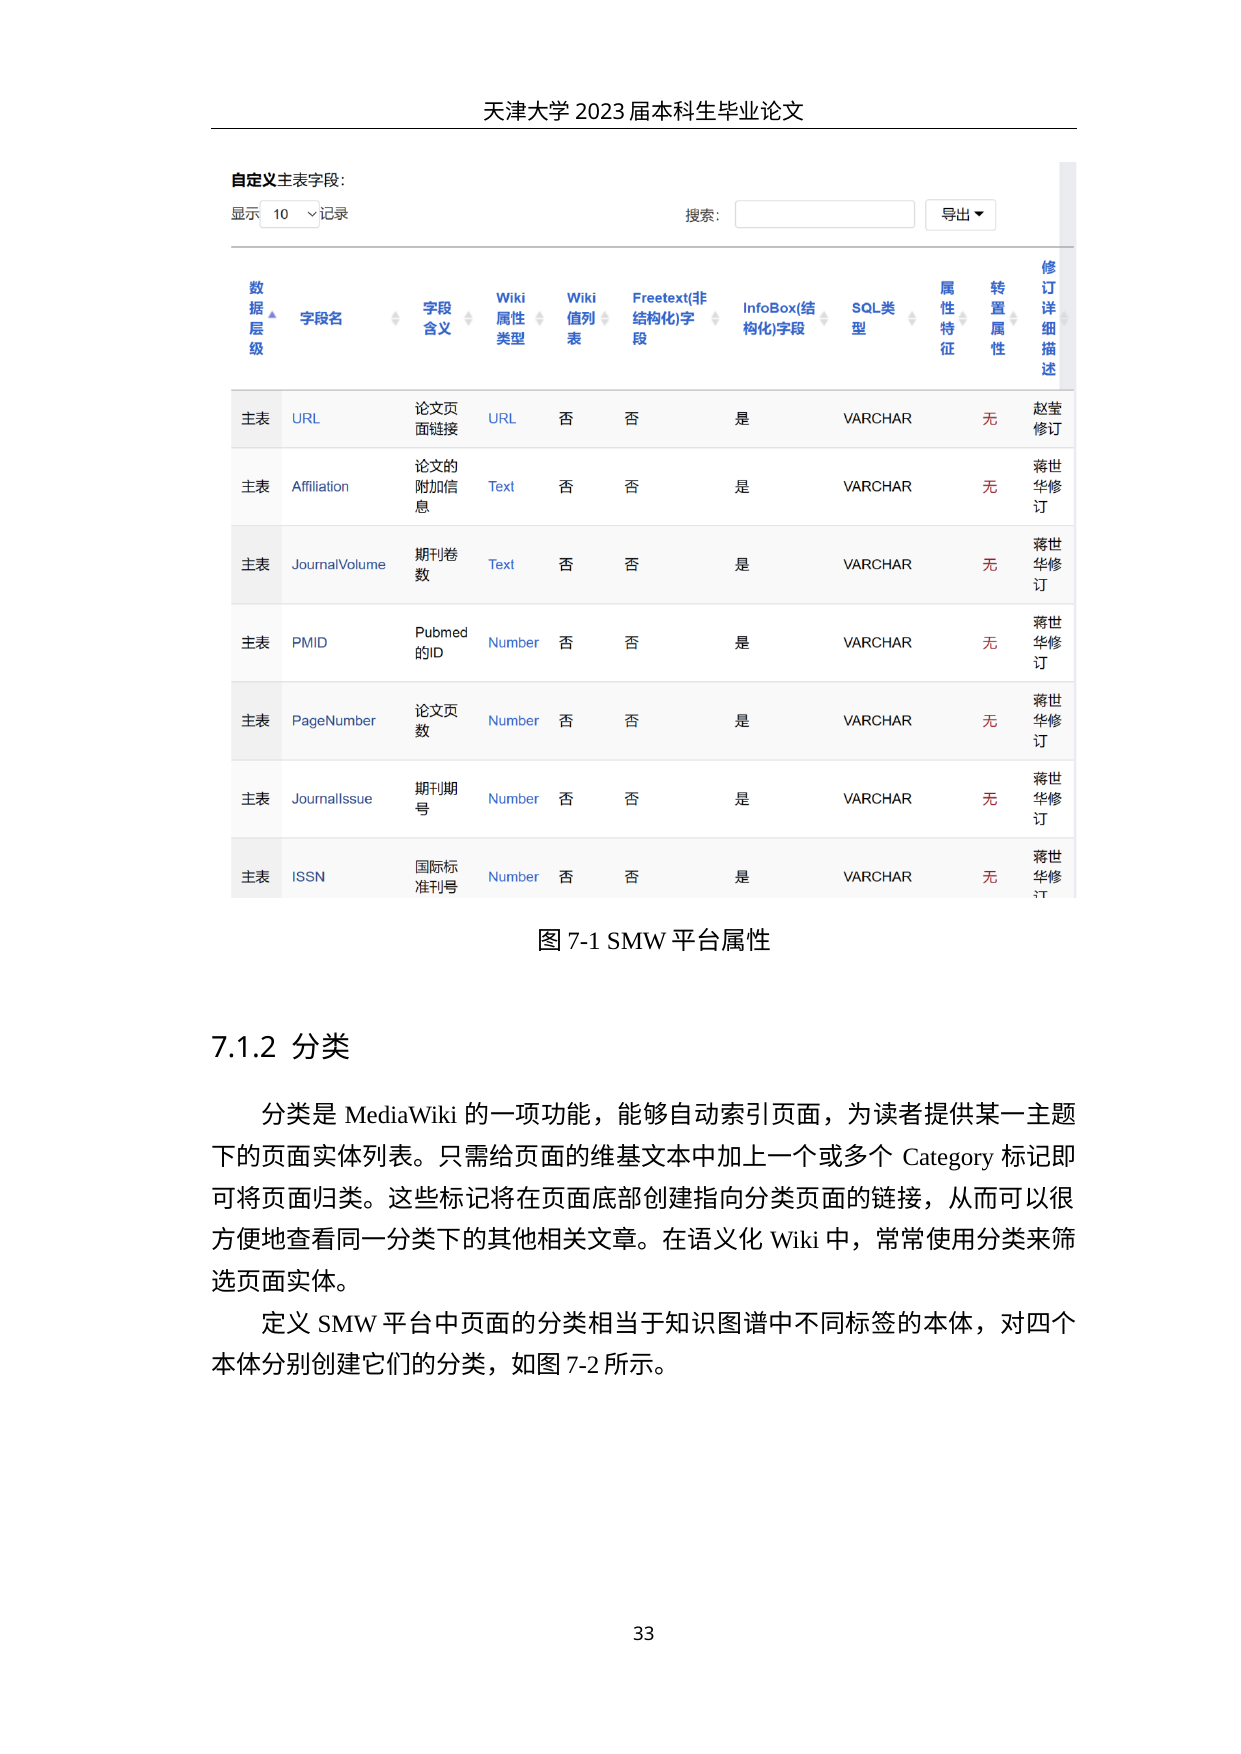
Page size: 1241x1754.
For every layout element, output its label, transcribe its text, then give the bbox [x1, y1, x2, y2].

text 定义SMW平台中页面的分类相当于知识图谱中不同标签的本体，对四个本体分别创建它们的分类，如图7-2所示。 [211, 1299, 1077, 1382]
text 图7-1 SMW平台属性 [211, 922, 1077, 957]
picture [210, 162, 1077, 898]
subtitle 7.1.2 分类 [211, 1026, 1077, 1066]
text 分类是 MediaWiki 的一项功能，能够自动索引页面，为读者提供某一主题下的页面实体列表。只需给页面的维基文本中加上一个或多个 Category 标记即可将页面归类。这些标记将在页面底部创建指向分类页面的链接，从而可以很方便地查看同一分类下的其他相关文章。在语义化 Wiki 中，常常使用分类来筛选页面实体。 [211, 1091, 1077, 1299]
